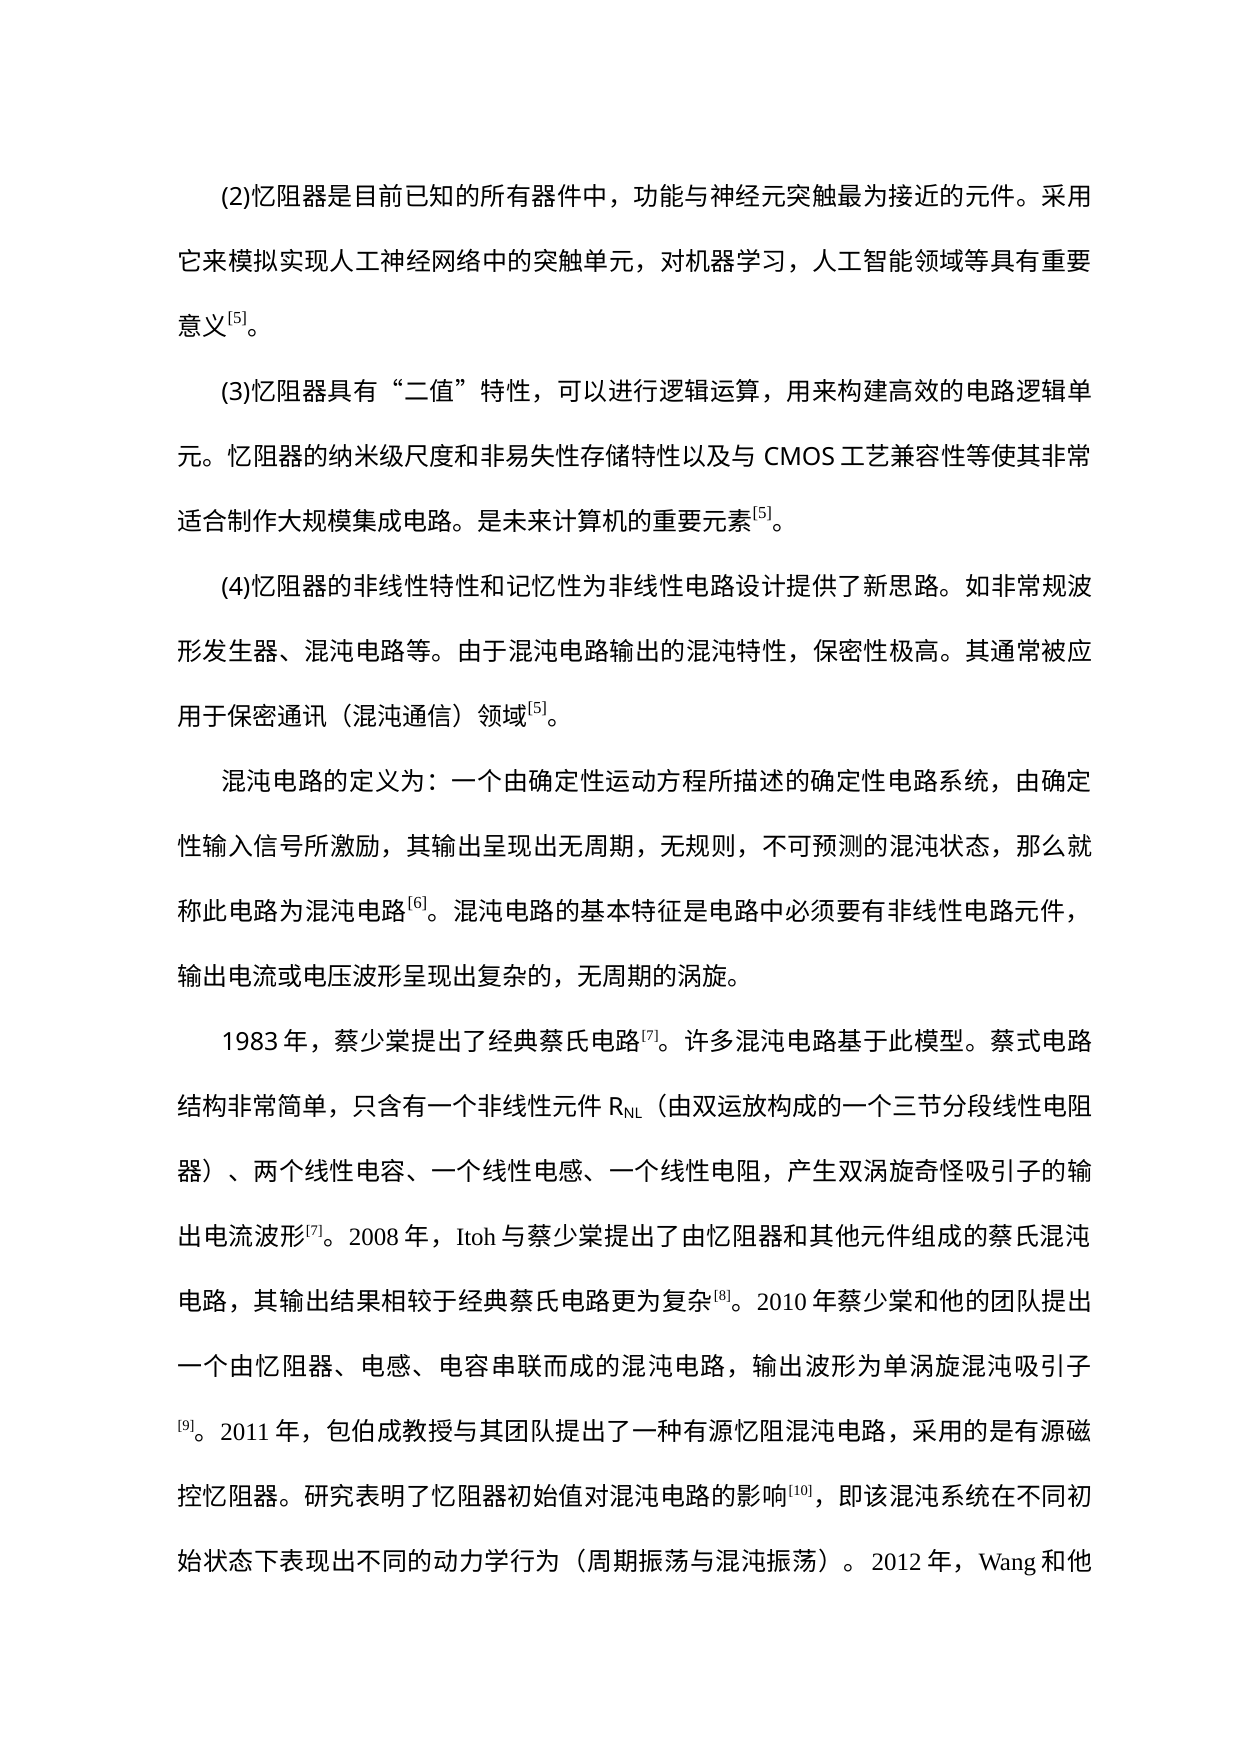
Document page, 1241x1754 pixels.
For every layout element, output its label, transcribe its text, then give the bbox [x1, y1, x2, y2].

text (4)忆阻器的非线性特性和记忆性为非线性电路设计提供了新思路。如非常规波形发生器、混沌电路等。由于混沌电路输出的混沌特性，保密性极高。其通常被应用于保密通讯（混沌通信）领域[5]。 [177, 552, 1093, 747]
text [177, 1007, 1093, 1592]
text 混沌电路的定义为：一个由确定性运动方程所描述的确定性电路系统，由确定性输入信号所激励，其输出呈现出无周期，无规则，不可预测的混沌状态，那么就称此电路为混沌电路[6]。混沌电路的基本特征是电路中必须要有非线性电路元件，输出电流或电压波形呈现出复杂的，无周期的涡旋。 [177, 747, 1093, 1007]
text (3)忆阻器具有“二值”特性，可以进行逻辑运算，用来构建高效的电路逻辑单元。忆阻器的纳米级尺度和非易失性存储特性以及与CMOS工艺兼容性等使其非常适合制作大规模集成电路。是未来计算机的重要元素[5]。 [177, 357, 1093, 552]
text (2)忆阻器是目前已知的所有器件中，功能与神经元突触最为接近的元件。采用它来模拟实现人工神经网络中的突触单元，对机器学习，人工智能领域等具有重要意义[5]。 [177, 162, 1093, 357]
